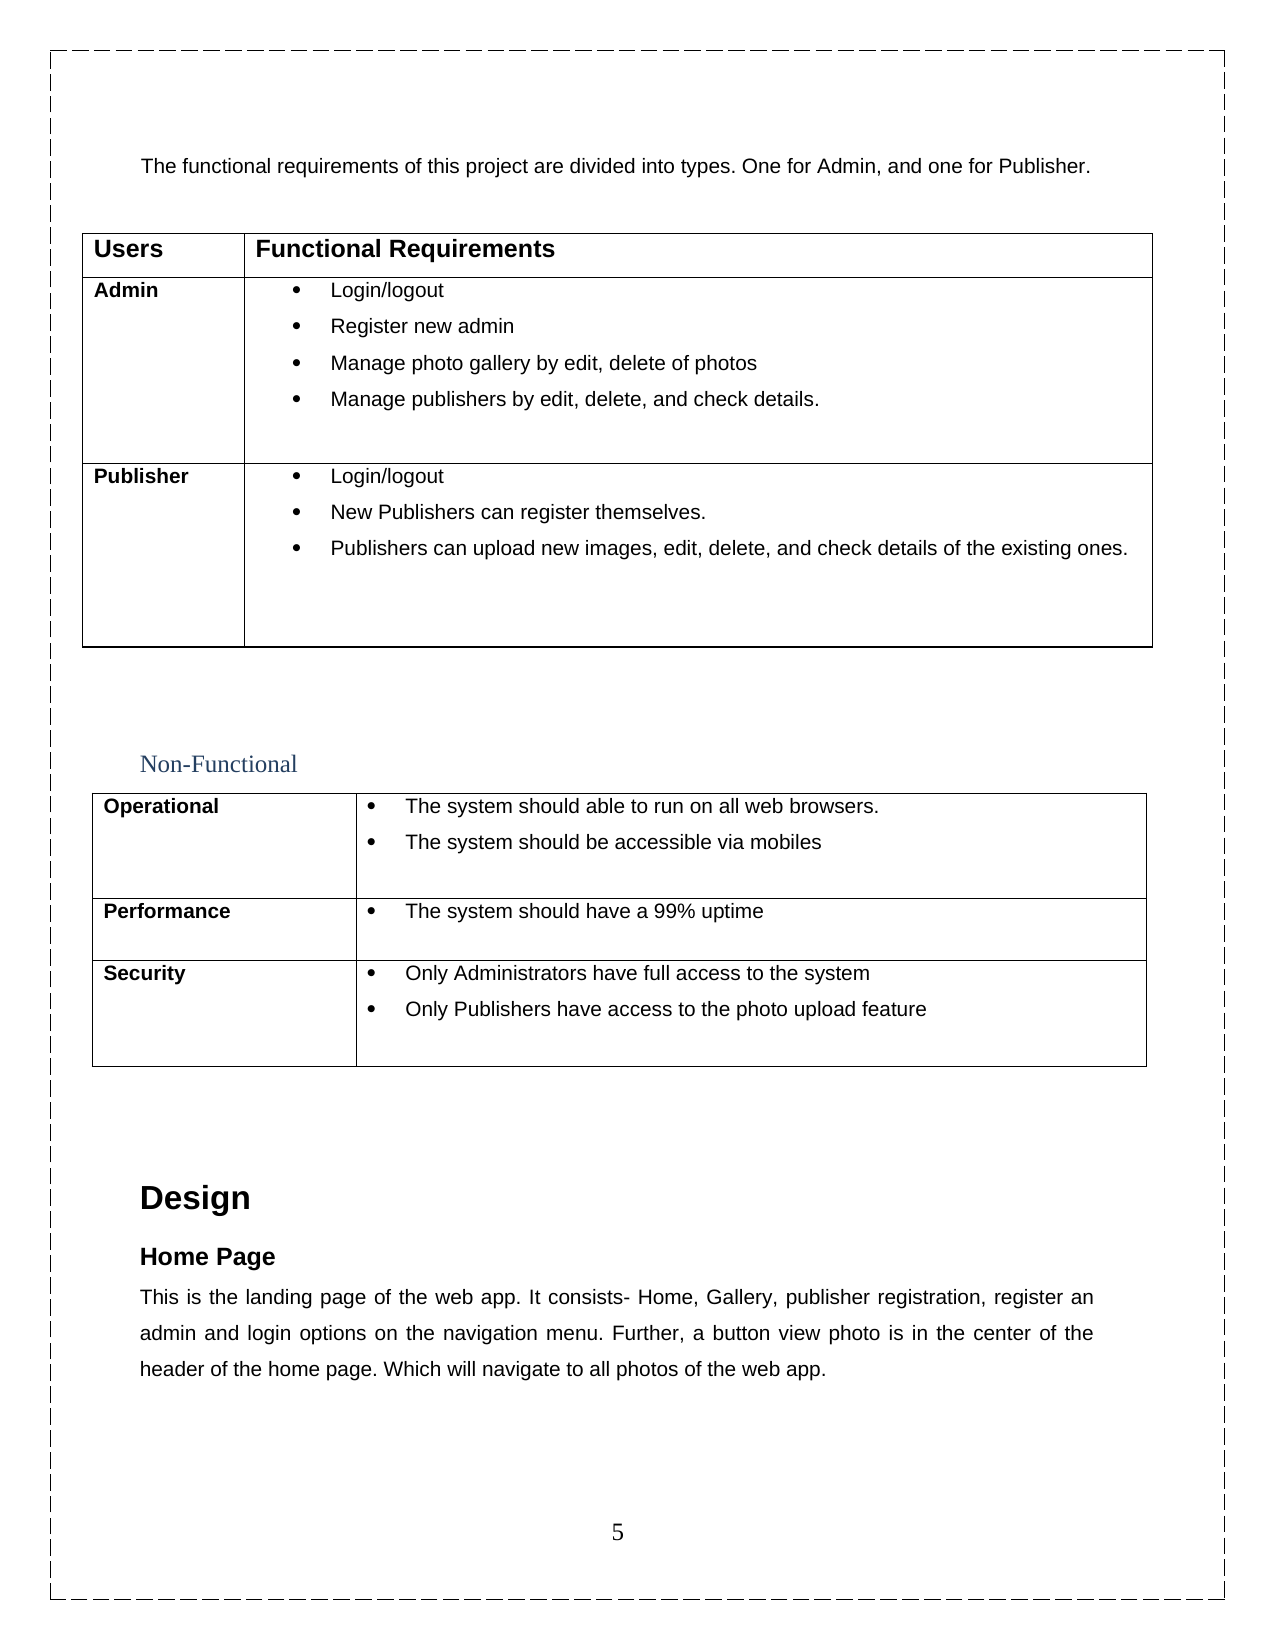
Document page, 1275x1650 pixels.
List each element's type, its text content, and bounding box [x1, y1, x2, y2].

table_header Operational [93, 794, 356, 898]
table_header Users [83, 234, 244, 277]
table_cell Login/logout New Publishers can register themselves. Publishers can upload new images, edit, delete, and check details of the existing ones. [245, 464, 1152, 646]
subtitle Non-Functional [139, 749, 1096, 778]
text Home Page [139, 1242, 1096, 1271]
text The functional requirements of this project are divided into types. One for Admin, and one for Publisher. [141, 154, 1096, 178]
table_header The system should able to run on all web browsers. The system should be accessible via mobiles [357, 794, 1146, 898]
table_cell Security [93, 961, 356, 1066]
table_cell Login/logout Register new admin Manage photo gallery by edit, delete of photos Manage publishers by edit, delete, and check details. [245, 278, 1152, 462]
table_cell Only Administrators have full access to the system Only Publishers have access to the photo upload feature [357, 961, 1146, 1066]
table_header Functional Requirements [245, 234, 1152, 277]
subtitle Design [139, 1178, 1096, 1216]
text This is the landing page of the web app. It consists- Home, Gallery, publisher registration, register an admin and login options on the navigation menu. Further, a button view photo is in the center of the header of the home page. Which will navigate to all photos of the web app. [139, 1285, 1096, 1381]
table_cell Publisher [83, 464, 244, 646]
table_cell Performance [93, 899, 356, 960]
table_cell Admin [83, 278, 244, 462]
table_cell The system should have a 99% uptime [357, 899, 1146, 960]
